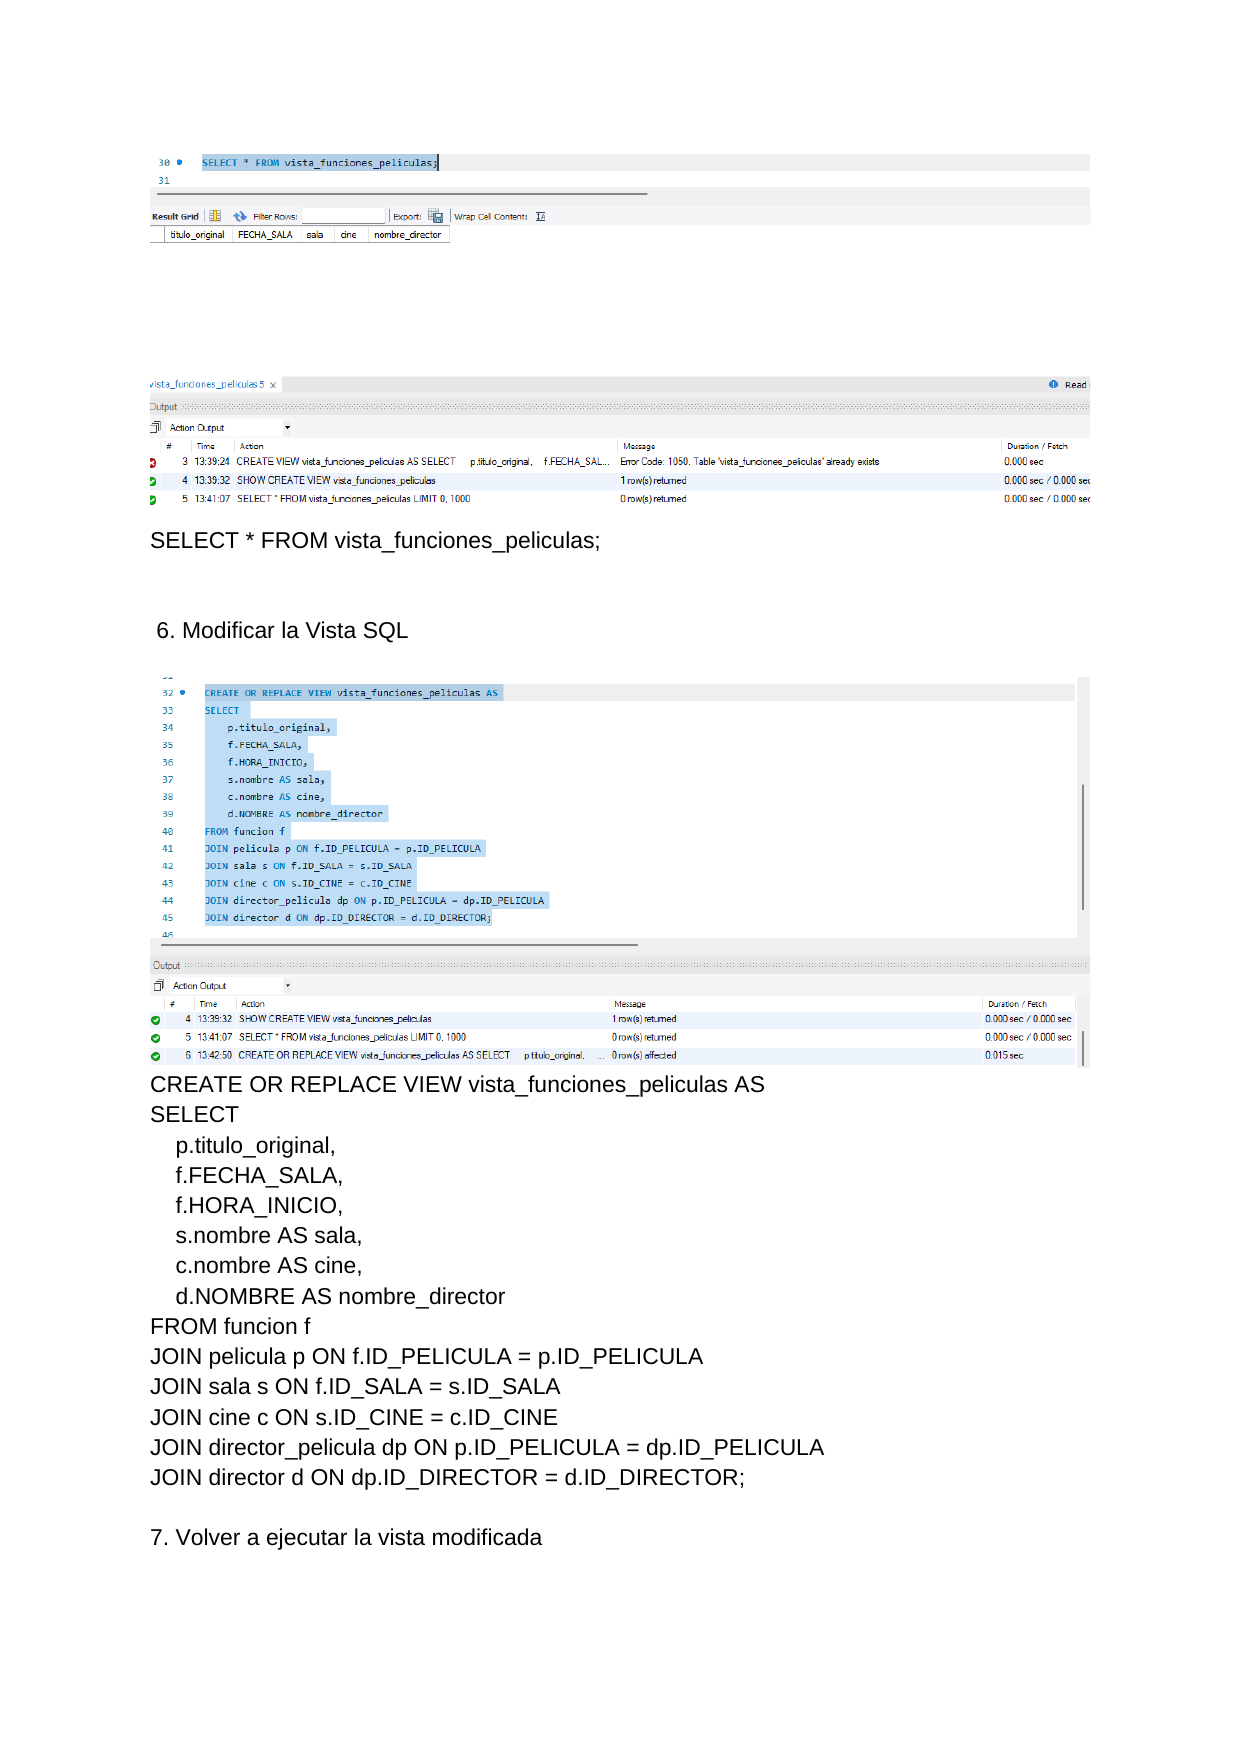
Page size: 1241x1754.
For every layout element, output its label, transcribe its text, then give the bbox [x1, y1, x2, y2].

text JOIN cine c ON s.ID_CINE = c.ID_CINE [150, 1403, 1090, 1430]
text 7. Volver a ejecutar la vista modificada [150, 1524, 1090, 1551]
text JOIN director_pelicula dp ON p.ID_PELICULA = dp.ID_PELICULA [150, 1434, 1090, 1460]
text FROM funcion f [150, 1313, 1090, 1339]
text f.HORA_INICIO, [150, 1192, 1090, 1218]
text JOIN sala s ON f.ID_SALA = s.ID_SALA [150, 1373, 1090, 1400]
text SELECT * FROM vista_funciones_peliculas; [150, 527, 1090, 553]
text CREATE OR REPLACE VIEW vista_funciones_peliculas AS [150, 1071, 1090, 1098]
text s.nombre AS sala, [150, 1222, 1090, 1249]
picture [150, 677, 1091, 1068]
text f.FECHA_SALA, [150, 1162, 1090, 1188]
text JOIN pelicula p ON f.ID_PELICULA = p.ID_PELICULA [150, 1343, 1090, 1369]
picture [150, 150, 1091, 523]
text 6. Modificar la Vista SQL [150, 617, 1090, 644]
text p.titulo_original, [150, 1132, 1090, 1158]
text JOIN director d ON dp.ID_DIRECTOR = d.ID_DIRECTOR; [150, 1464, 1090, 1490]
text d.NOMBRE AS nombre_director [150, 1283, 1090, 1309]
text c.nombre AS cine, [150, 1252, 1090, 1279]
text SELECT [150, 1101, 1090, 1128]
